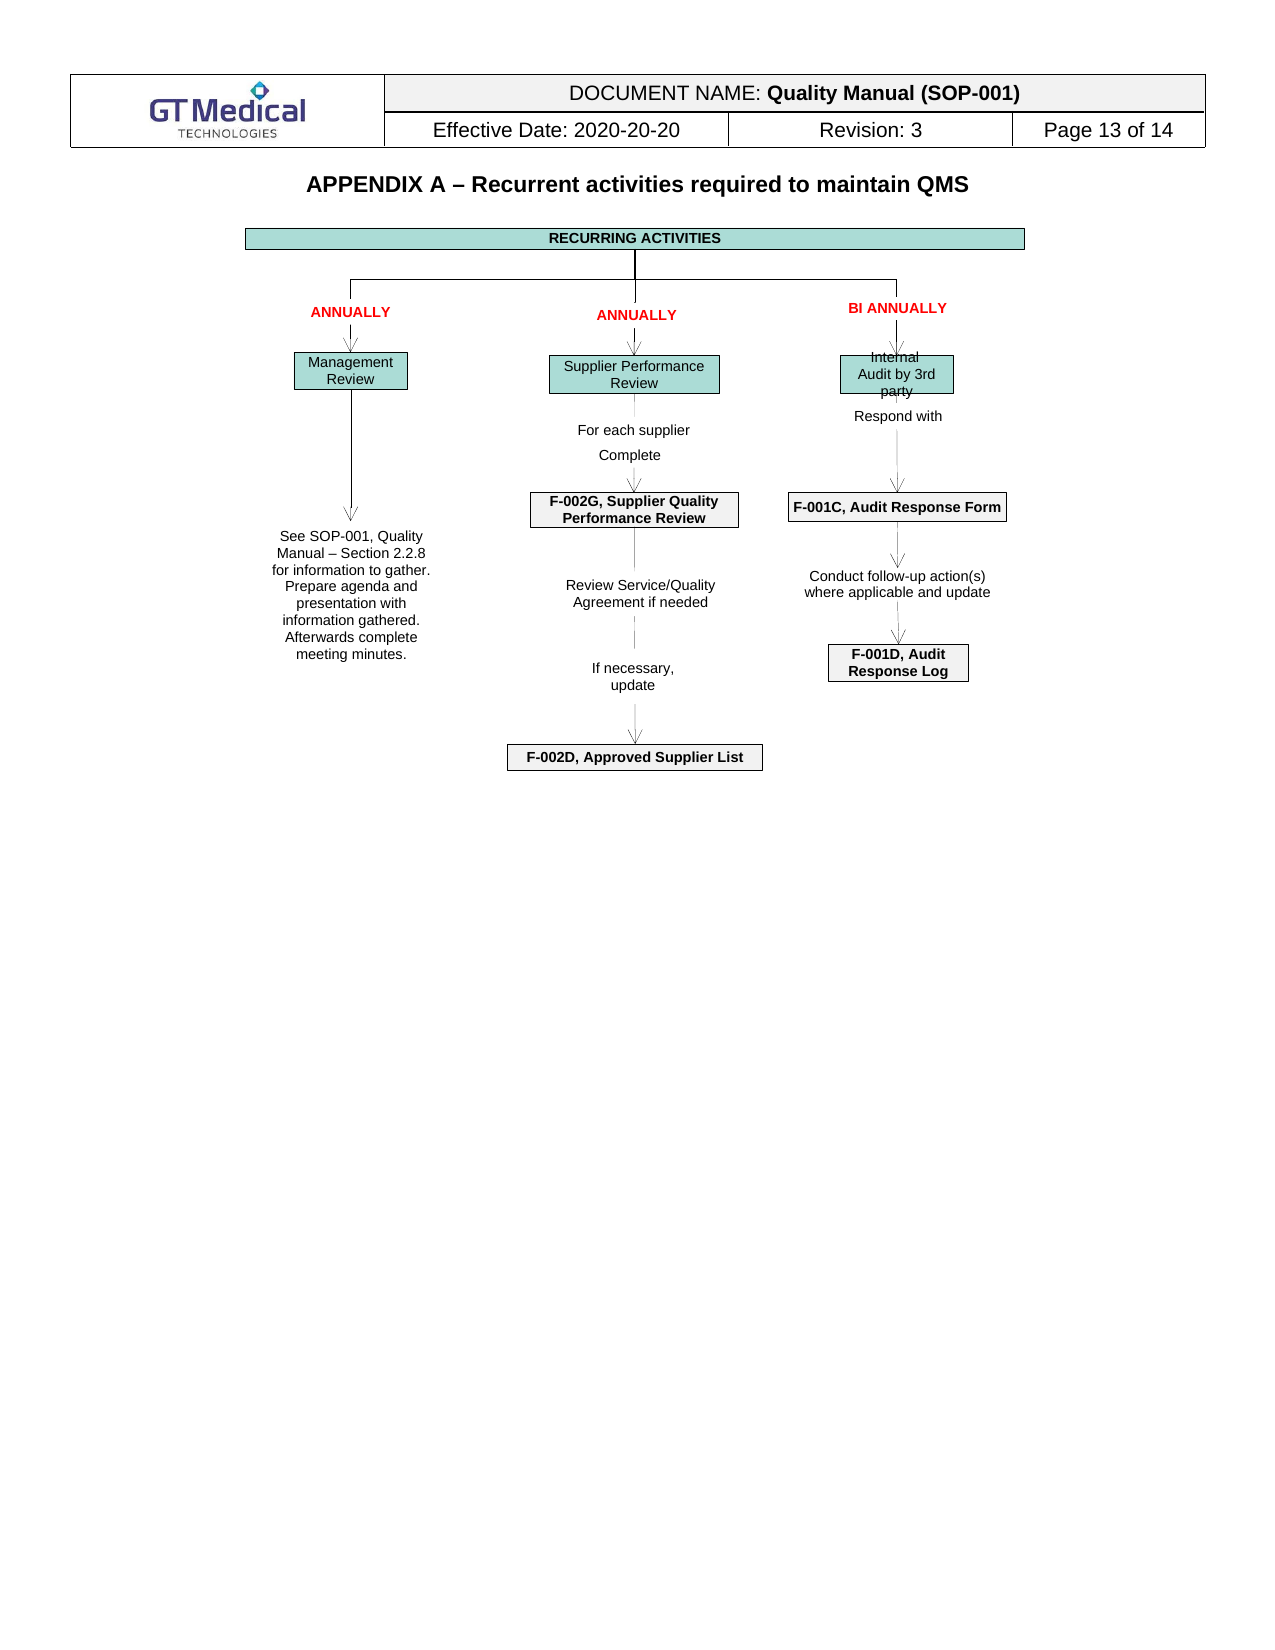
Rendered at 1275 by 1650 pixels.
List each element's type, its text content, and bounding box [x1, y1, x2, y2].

picture [144, 80, 311, 141]
text APPENDIX A – Recurrent activities required to maintain QMS [75, 171, 1200, 197]
